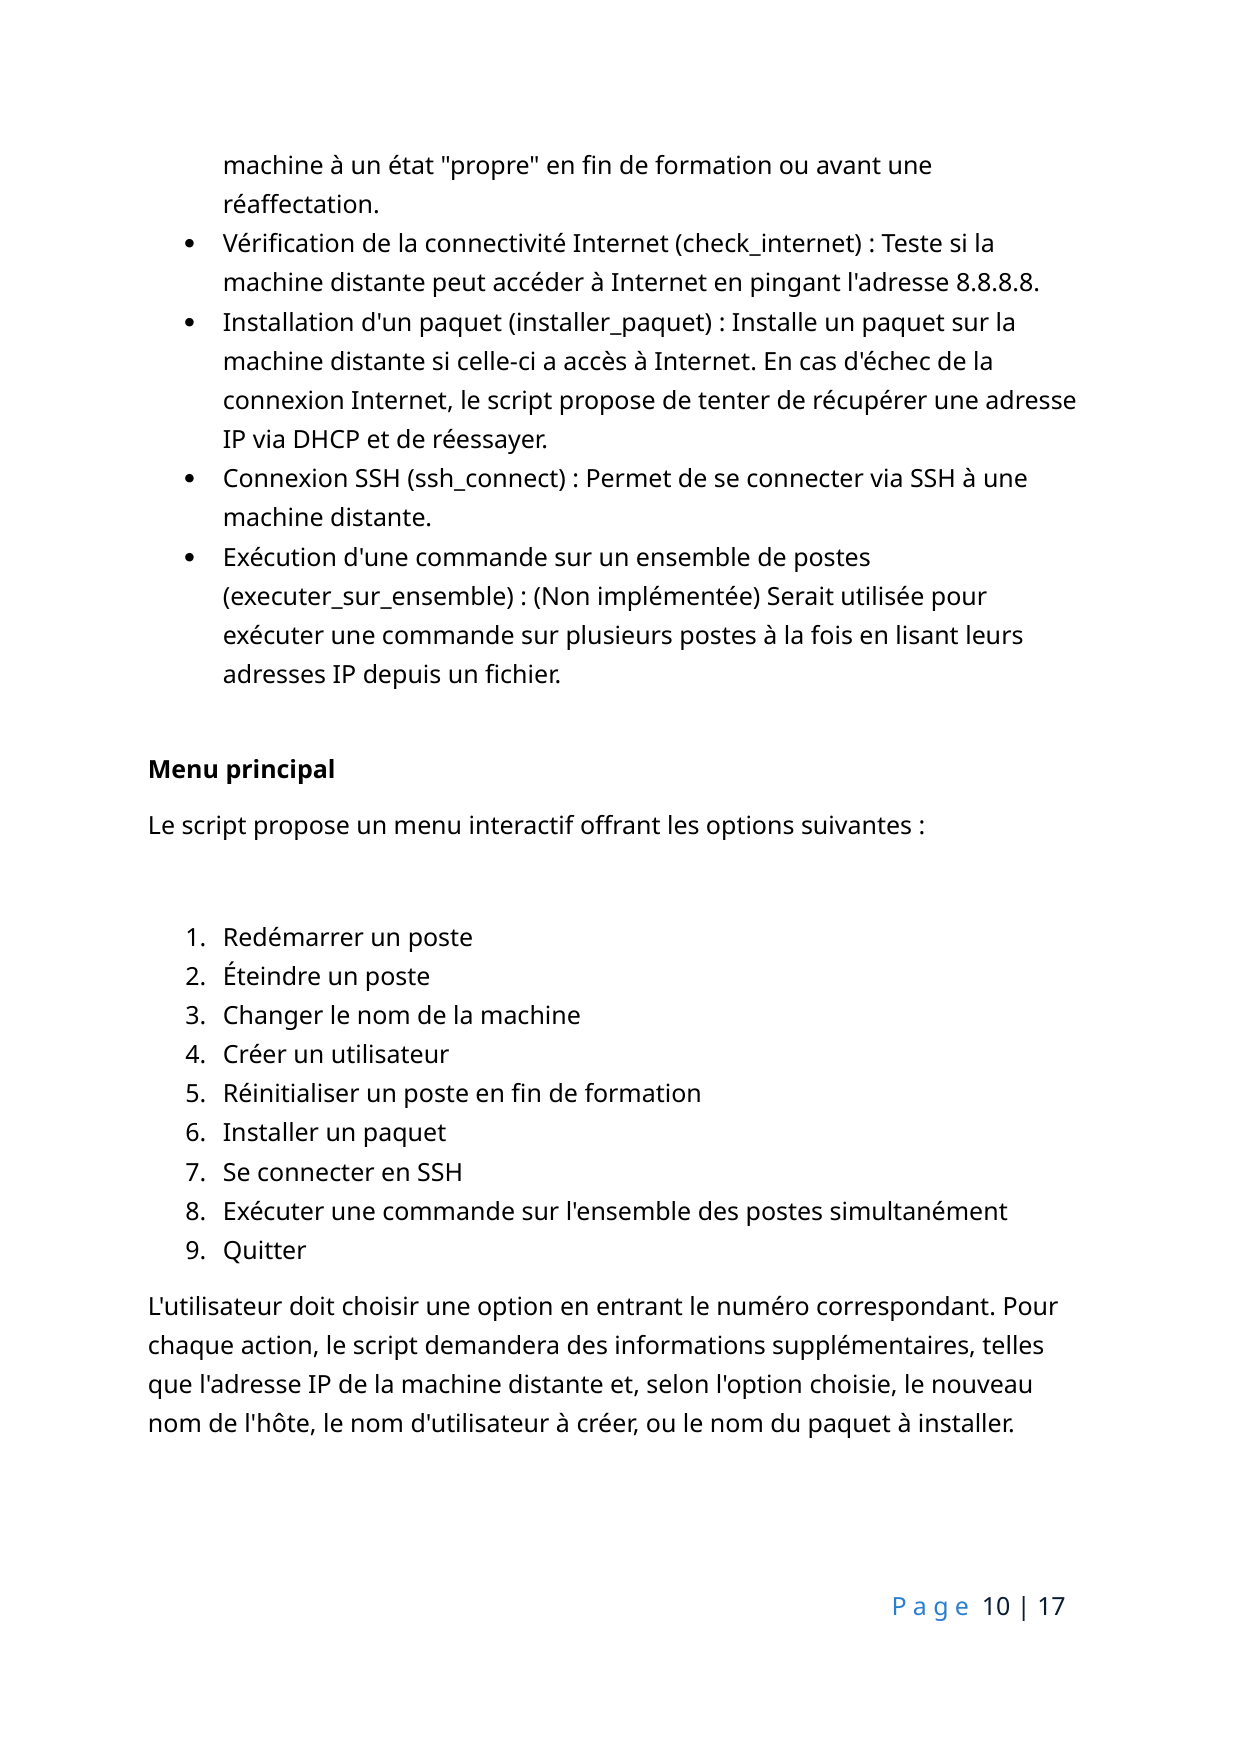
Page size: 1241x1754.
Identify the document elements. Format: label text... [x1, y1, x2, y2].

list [185, 148, 1093, 221]
list Installer un paquet [185, 1115, 1093, 1149]
list Vérification de la connectivité Internet (check_internet) : Teste si la machine distante peut accéder à Internet en pingant l'adresse 8.8.8.8. [185, 226, 1093, 299]
list Quitter [185, 1233, 1093, 1267]
list Réinitialiser un poste en fin de formation [185, 1076, 1093, 1110]
list Se connecter en SSH [185, 1154, 1093, 1188]
text Menu principal [148, 752, 1093, 786]
list Créer un utilisateur [185, 1037, 1093, 1071]
list Installation d'un paquet (installer_paquet) : Installe un paquet sur la machine distante si celle-ci a accès à Internet. En cas d'échec de la connexion Internet, le script propose de tenter de récupérer une adresse IP via DHCP et de réessayer. [185, 304, 1093, 456]
list Éteindre un poste [185, 958, 1093, 992]
list Exécuter une commande sur l'ensemble des postes simultanément [185, 1193, 1093, 1227]
list Connexion SSH (ssh_connect) : Permet de se connecter via SSH à une machine distante. [185, 461, 1093, 534]
list Redémarrer un poste [185, 919, 1093, 953]
list Exécution d'une commande sur un ensemble de postes (executer_sur_ensemble) : (Non implémentée) Serait utilisée pour exécuter une commande sur plusieurs postes à la fois en lisant leurs adresses IP depuis un fichier. [185, 539, 1093, 691]
list Changer le nom de la machine [185, 998, 1093, 1032]
text L'utilisateur doit choisir une option en entrant le numéro correspondant. Pour chaque action, le script demandera des informations supplémentaires, telles que l'adresse IP de la machine distante et, selon l'option choisie, le nouveau nom de l'hôte, le nom d'utilisateur à créer, ou le nom du paquet à installer. [148, 1288, 1093, 1440]
text Le script propose un menu interactif offrant les options suivantes : [148, 808, 1093, 842]
